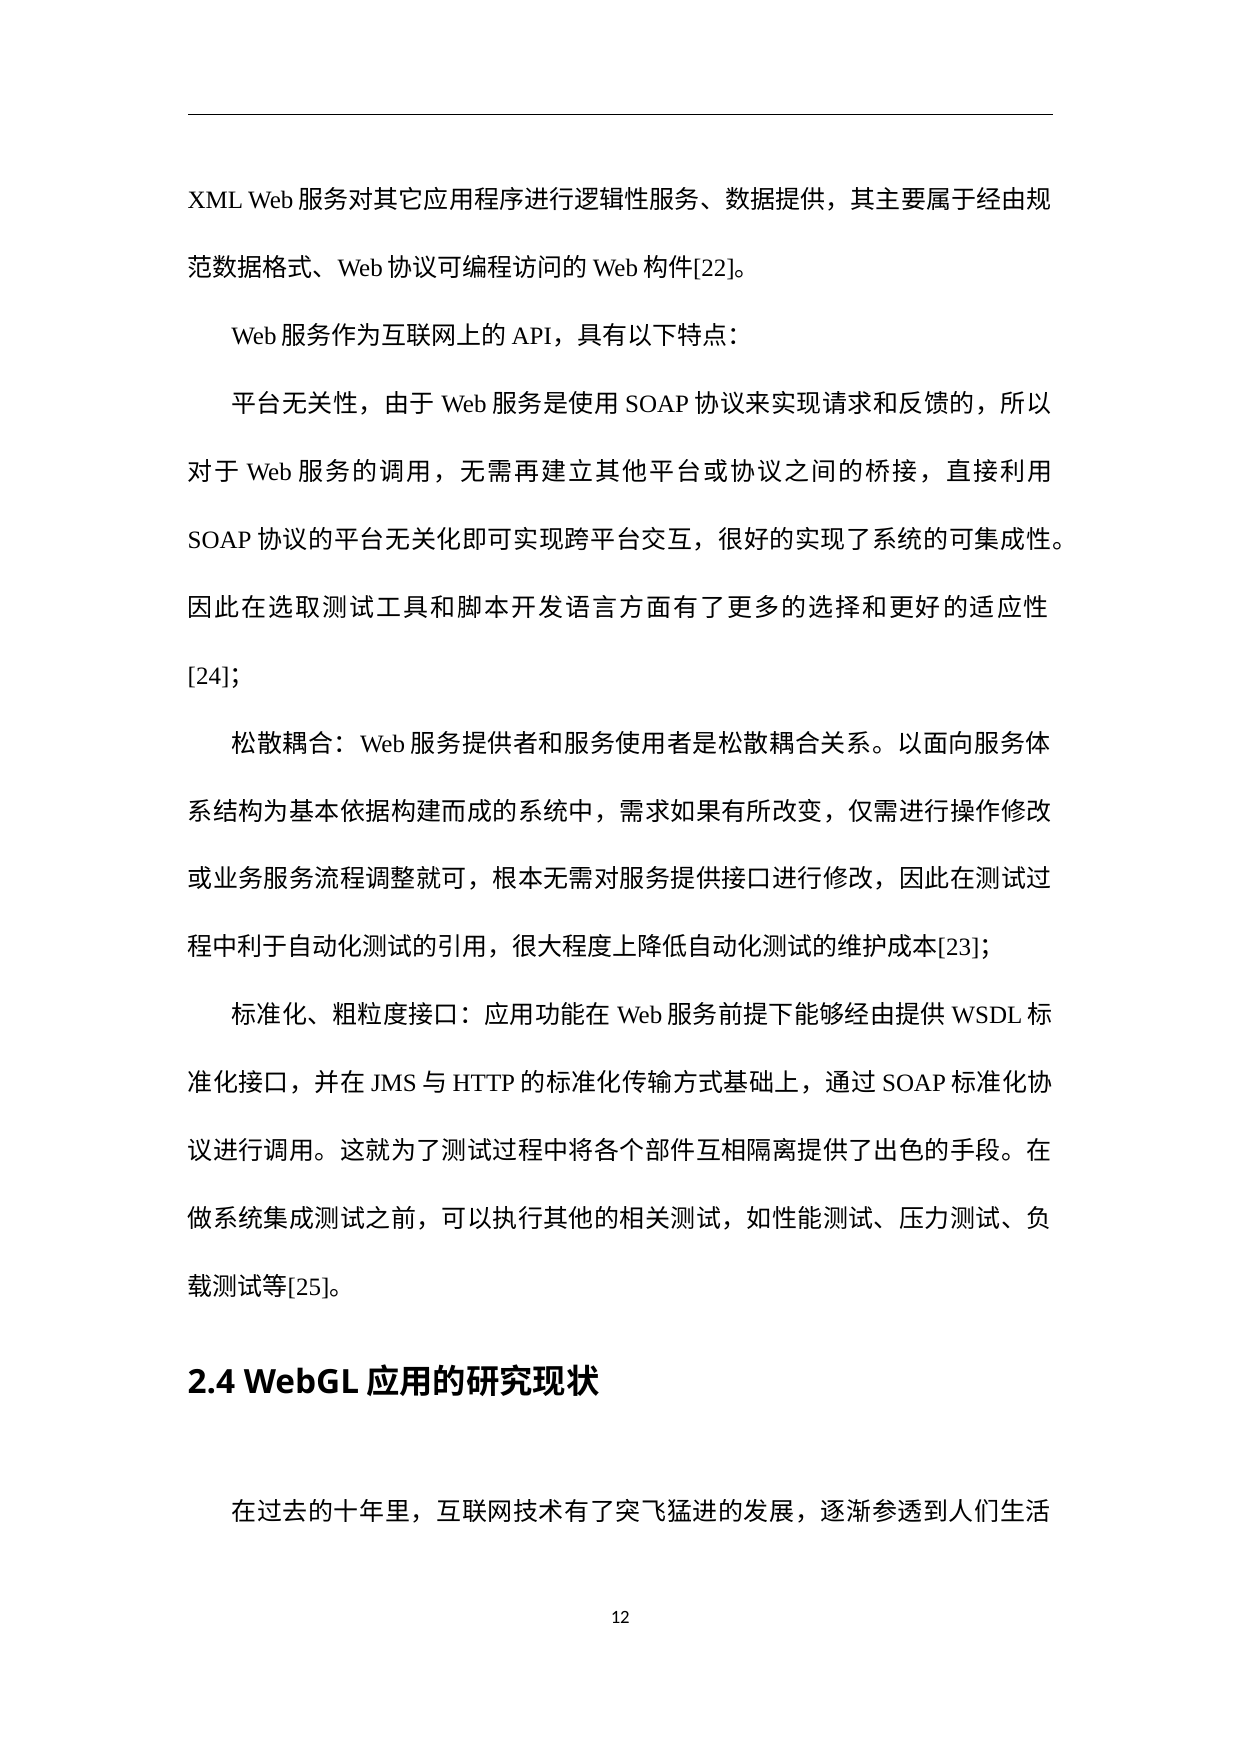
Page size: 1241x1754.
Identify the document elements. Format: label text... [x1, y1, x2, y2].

text 标准化、粗粒度接口：应用功能在Web服务前提下能够经由提供WSDL标准化接口，并在JMS与HTTP的标准化传输方式基础上，通过SOAP标准化协议进行调用。这就为了测试过程中将各个部件互相隔离提供了出色的手段。在做系统集成测试之前，可以执行其他的相关测试，如性能测试、压力测试、负载测试等[25]。 [187, 979, 1053, 1318]
text 松散耦合：Web服务提供者和服务使用者是松散耦合关系。以面向服务体系结构为基本依据构建而成的系统中，需求如果有所改变，仅需进行操作修改或业务服务流程调整就可，根本无需对服务提供接口进行修改，因此在测试过程中利于自动化测试的引用，很大程度上降低自动化测试的维护成本[23]； [187, 707, 1053, 979]
text Web服务作为互联网上的API，具有以下特点： [187, 300, 1053, 368]
text 平台无关性，由于Web服务是使用SOAP协议来实现请求和反馈的，所以对于Web服务的调用，无需再建立其他平台或协议之间的桥接，直接利用SOAP协议的平台无关化即可实现跨平台交互，很好的实现了系统的可集成性。因此在选取测试工具和脚本开发语言方面有了更多的选择和更好的适应性[24]； [187, 368, 1053, 707]
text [187, 164, 1053, 300]
subtitle 2.4 WebGL应用的研究现状 [187, 1346, 1043, 1413]
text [187, 1476, 1053, 1544]
